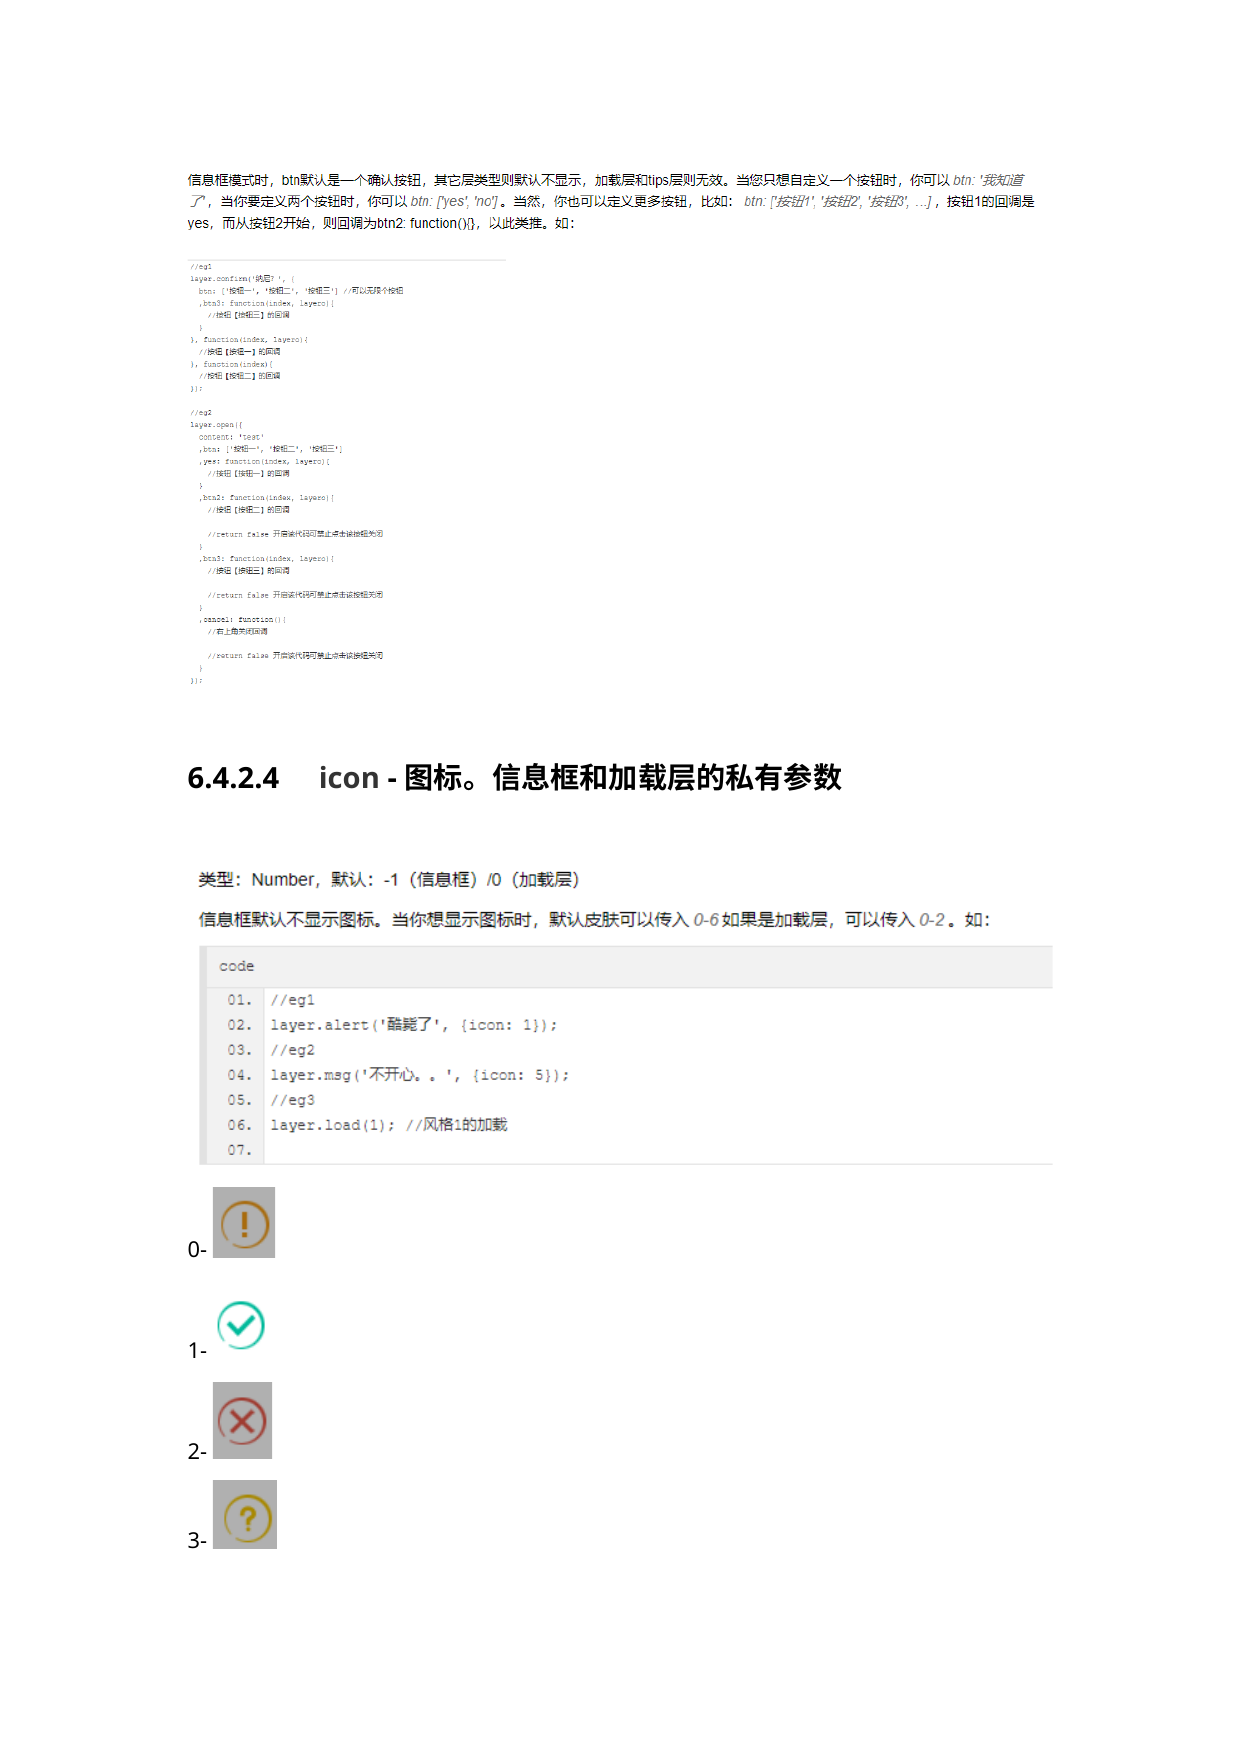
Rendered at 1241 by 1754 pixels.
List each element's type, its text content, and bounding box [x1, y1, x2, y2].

picture [212, 1480, 277, 1549]
picture [212, 1382, 273, 1459]
picture [212, 1187, 276, 1258]
subtitle icon - 图标。信息框和加载层的私有参数 [187, 744, 1053, 809]
picture [187, 259, 506, 689]
picture [187, 162, 1053, 230]
text 1- [187, 1285, 1053, 1382]
text 0- [187, 1187, 1053, 1285]
picture [187, 862, 1053, 1170]
picture [207, 1285, 279, 1359]
text 2- [187, 1382, 1053, 1480]
text 3- [187, 1480, 1053, 1577]
